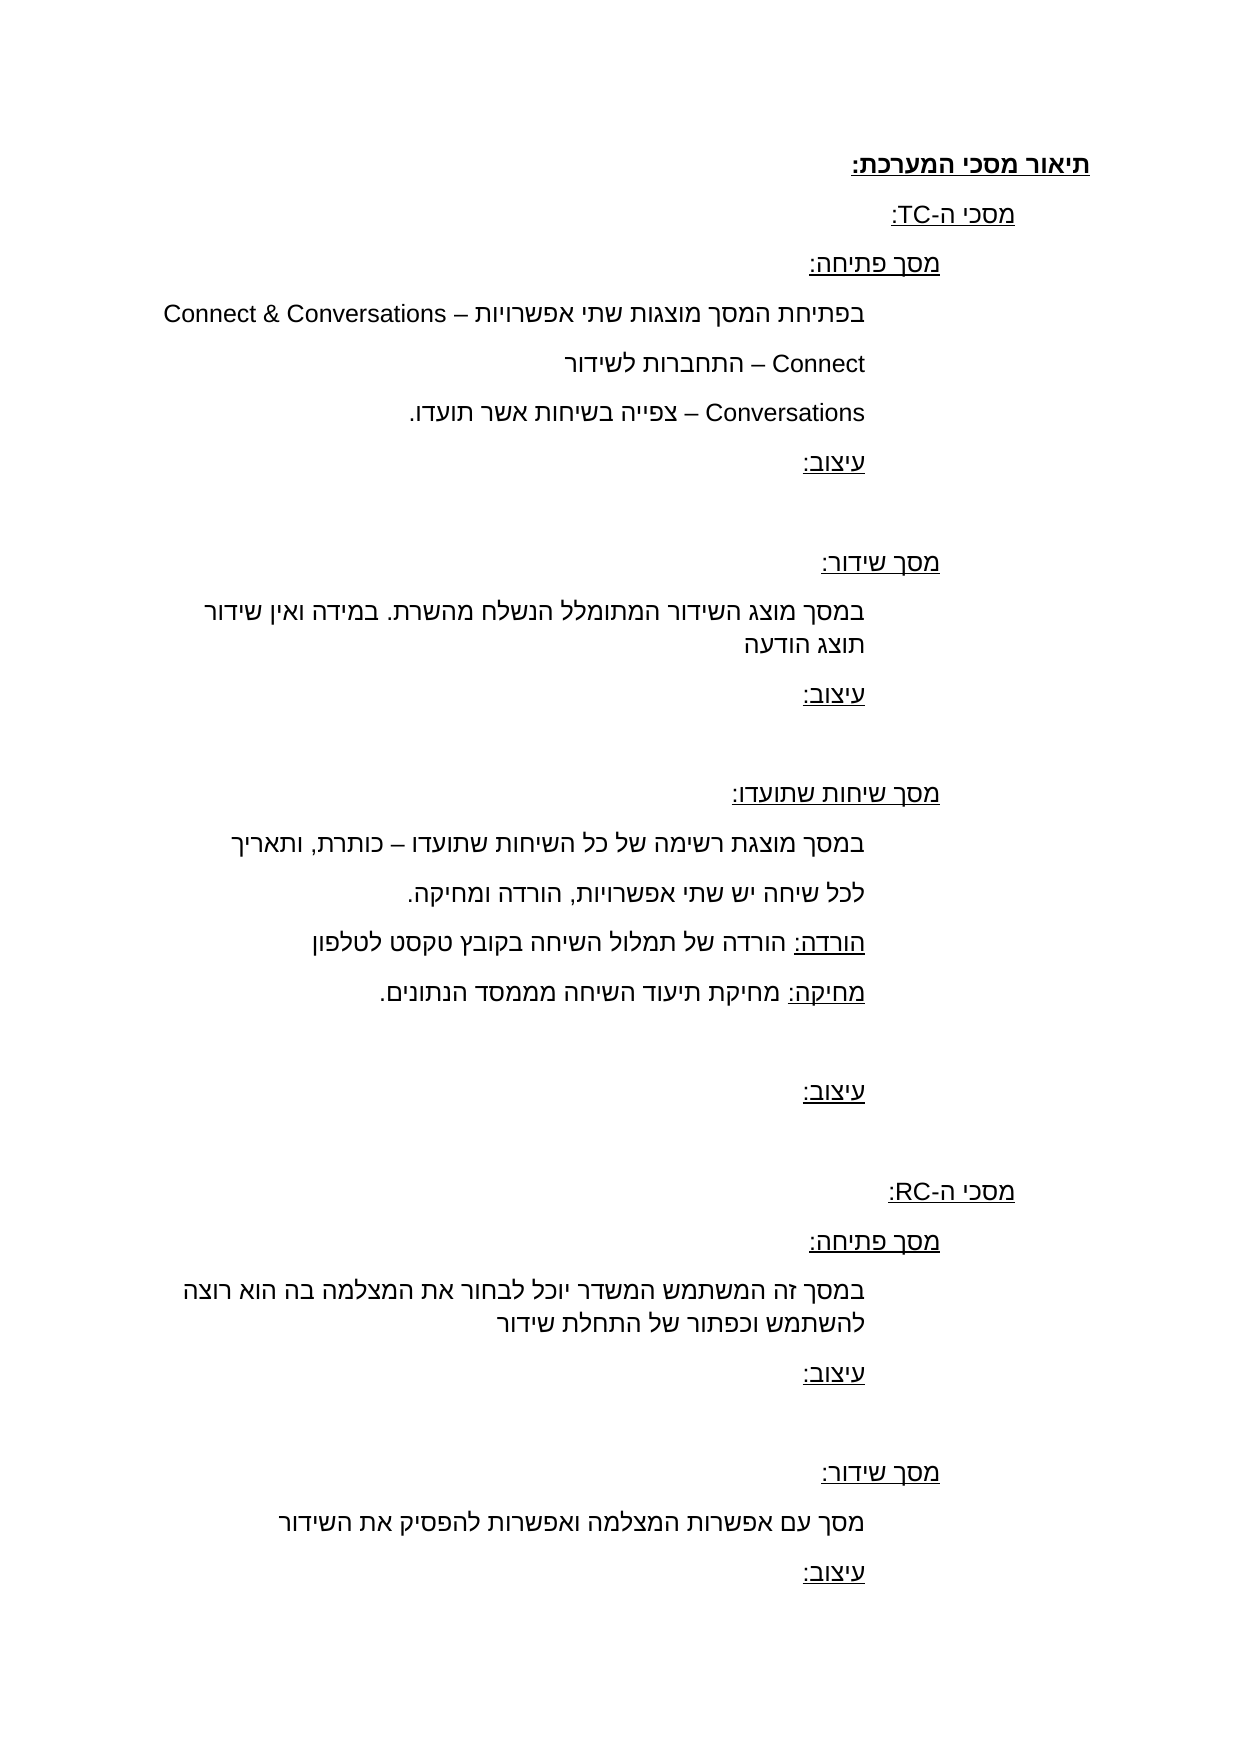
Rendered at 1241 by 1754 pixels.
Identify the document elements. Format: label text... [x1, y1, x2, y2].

text מסך פתיחה: [150, 1226, 940, 1255]
text עיצוב: [150, 448, 865, 477]
text במסך מוצג השידור המתומלל הנשלח מהשרת. במידה ואין שידור תוצג הודעה [150, 597, 865, 659]
text מחיקה: מחיקת תיעוד השיחה מממסד הנתונים. [150, 978, 865, 1007]
text בפתיחת המסך מוצגות שתי אפשרויות – Connect & Conversations [150, 299, 865, 328]
text במסך זה המשתמש המשדר יוכל לבחור את המצלמה בה הוא רוצה להשתמש וכפתור של התחלת שידור [150, 1276, 865, 1338]
text תיאור מסכי המערכת: [150, 150, 1090, 179]
text עיצוב: [150, 1077, 865, 1106]
text מסך פתיחה: [150, 249, 940, 278]
text עיצוב: [150, 680, 865, 709]
text מסכי ה-RC: [150, 1177, 1015, 1206]
text Connect – התחברות לשידור [150, 349, 865, 377]
text עיצוב: [150, 1359, 865, 1388]
text הורדה: הורדה של תמלול השיחה בקובץ טקסט לטלפון [150, 928, 865, 957]
text מסך שידור: [150, 547, 940, 576]
text מסכי ה-TC: [150, 200, 1015, 228]
text עיצוב: [150, 1558, 865, 1586]
text במסך מוצגת רשימה של כל השיחות שתועדו – כותרת, ותאריך [150, 829, 865, 858]
text מסך שיחות שתועדו: [150, 779, 940, 808]
text Conversations – צפייה בשיחות אשר תועדו. [150, 398, 865, 427]
text מסך עם אפשרות המצלמה ואפשרות להפסיק את השידור [150, 1508, 865, 1537]
text מסך שידור: [150, 1458, 940, 1487]
text לכל שיחה יש שתי אפשרויות, הורדה ומחיקה. [150, 879, 865, 907]
